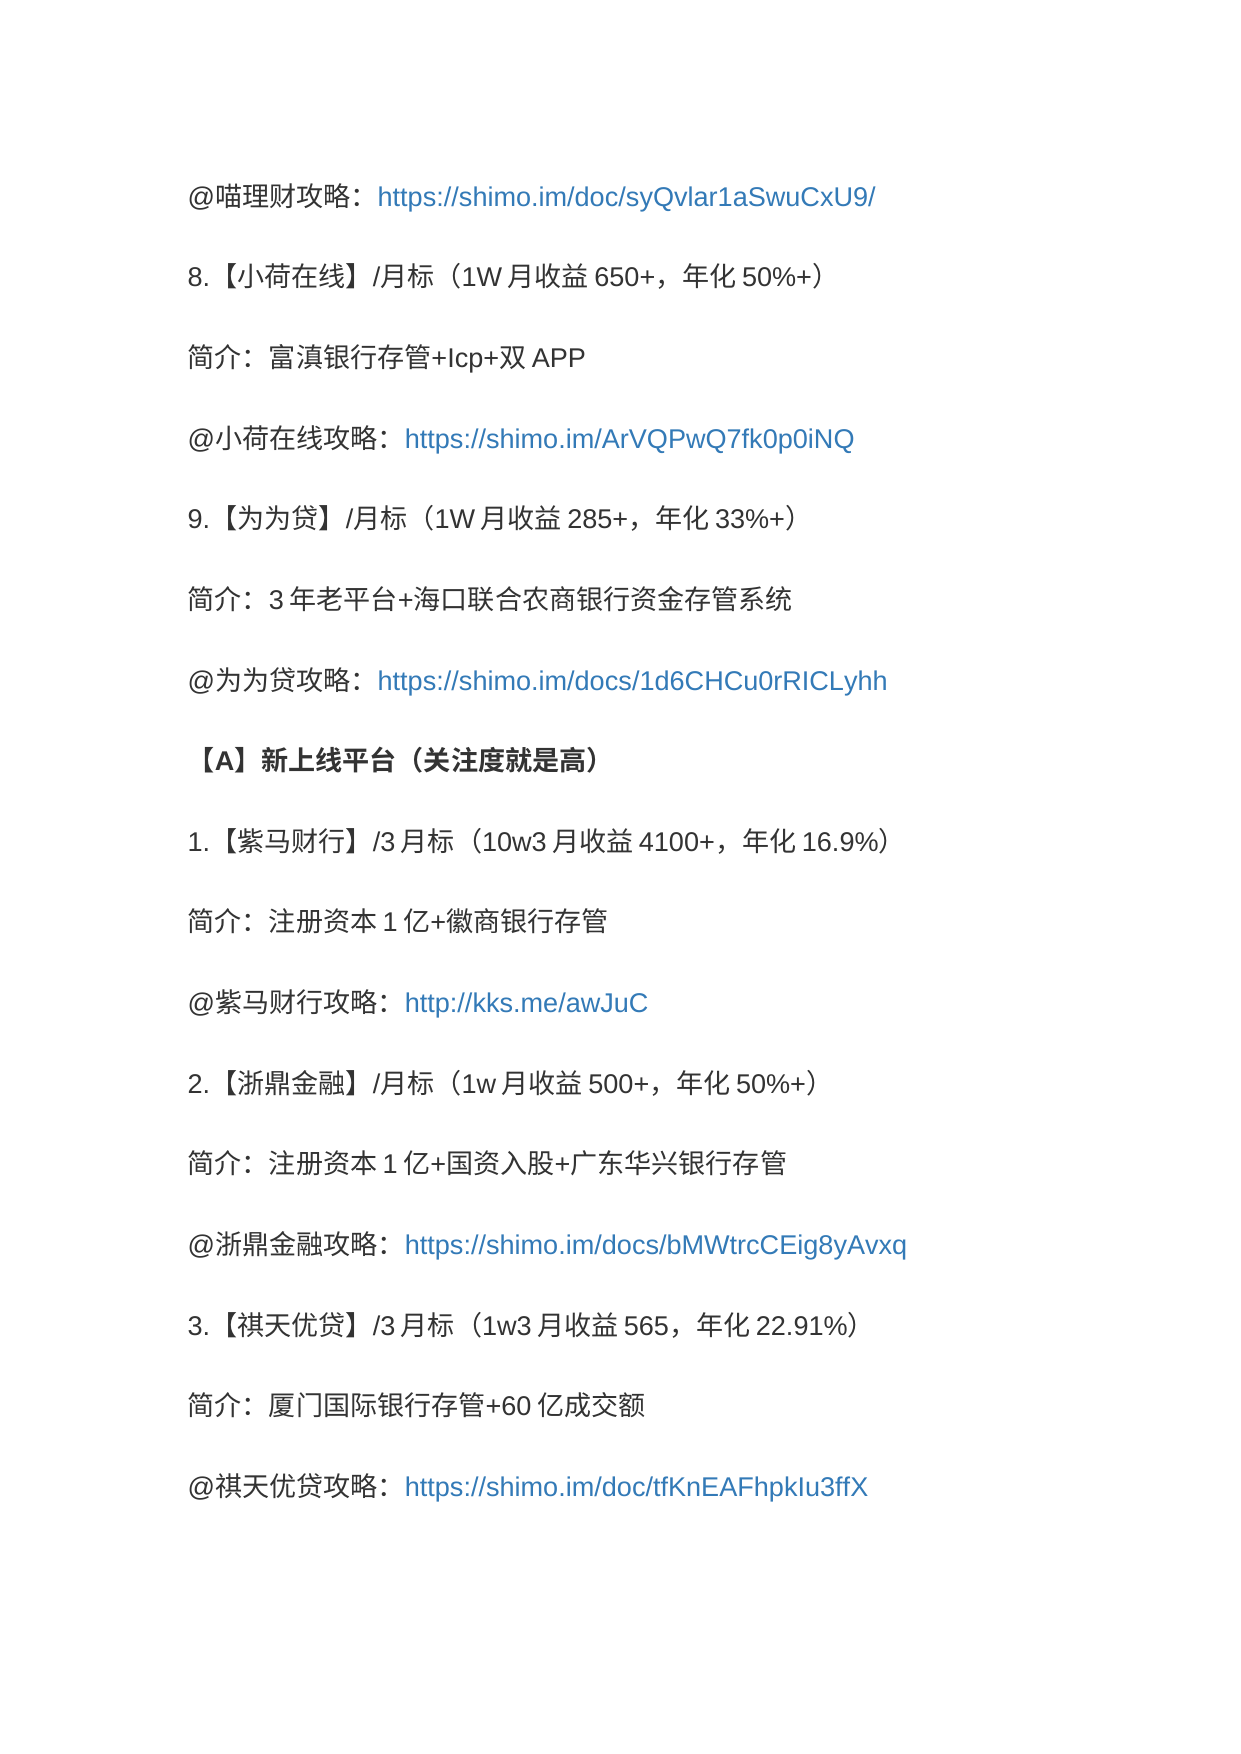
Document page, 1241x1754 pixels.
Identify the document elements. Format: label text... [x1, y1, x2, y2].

text 简介：3年老平台+海口联合农商银行资金存管系统 [187, 565, 1053, 630]
text @喵理财攻略：https://shimo.im/doc/syQvlar1aSwuCxU9/ [187, 162, 1053, 227]
text 简介：注册资本1亿+国资入股+广东华兴银行存管 [187, 1129, 1053, 1194]
text 9.【为为贷】/月标（1W月收益285+，年化33%+） [187, 484, 1053, 549]
text 简介：注册资本1亿+徽商银行存管 [187, 888, 1053, 953]
text 简介：厦门国际银行存管+60亿成交额 [187, 1371, 1053, 1436]
text @小荷在线攻略：https://shimo.im/ArVQPwQ7fk0p0iNQ [187, 404, 1053, 469]
text 2.【浙鼎金融】/月标（1w月收益500+，年化50%+） [187, 1049, 1053, 1114]
text 【A】新上线平台（关注度就是高） [187, 726, 1053, 791]
text 1.【紫马财行】/3月标（10w3月收益4100+，年化16.9%） [187, 807, 1053, 872]
text @为为贷攻略：https://shimo.im/docs/1d6CHCu0rRICLyhh [187, 646, 1053, 711]
text @祺天优贷攻略：https://shimo.im/doc/tfKnEAFhpkIu3ffX [187, 1452, 1053, 1517]
text 简介：富滇银行存管+Icp+双APP [187, 323, 1053, 388]
text @紫马财行攻略：http://kks.me/awJuC [187, 968, 1053, 1033]
text 8.【小荷在线】/月标（1W月收益650+，年化50%+） [187, 243, 1053, 308]
text 3.【祺天优贷】/3月标（1w3月收益565，年化22.91%） [187, 1291, 1053, 1356]
text @浙鼎金融攻略：https://shimo.im/docs/bMWtrcCEig8yAvxq [187, 1210, 1053, 1275]
